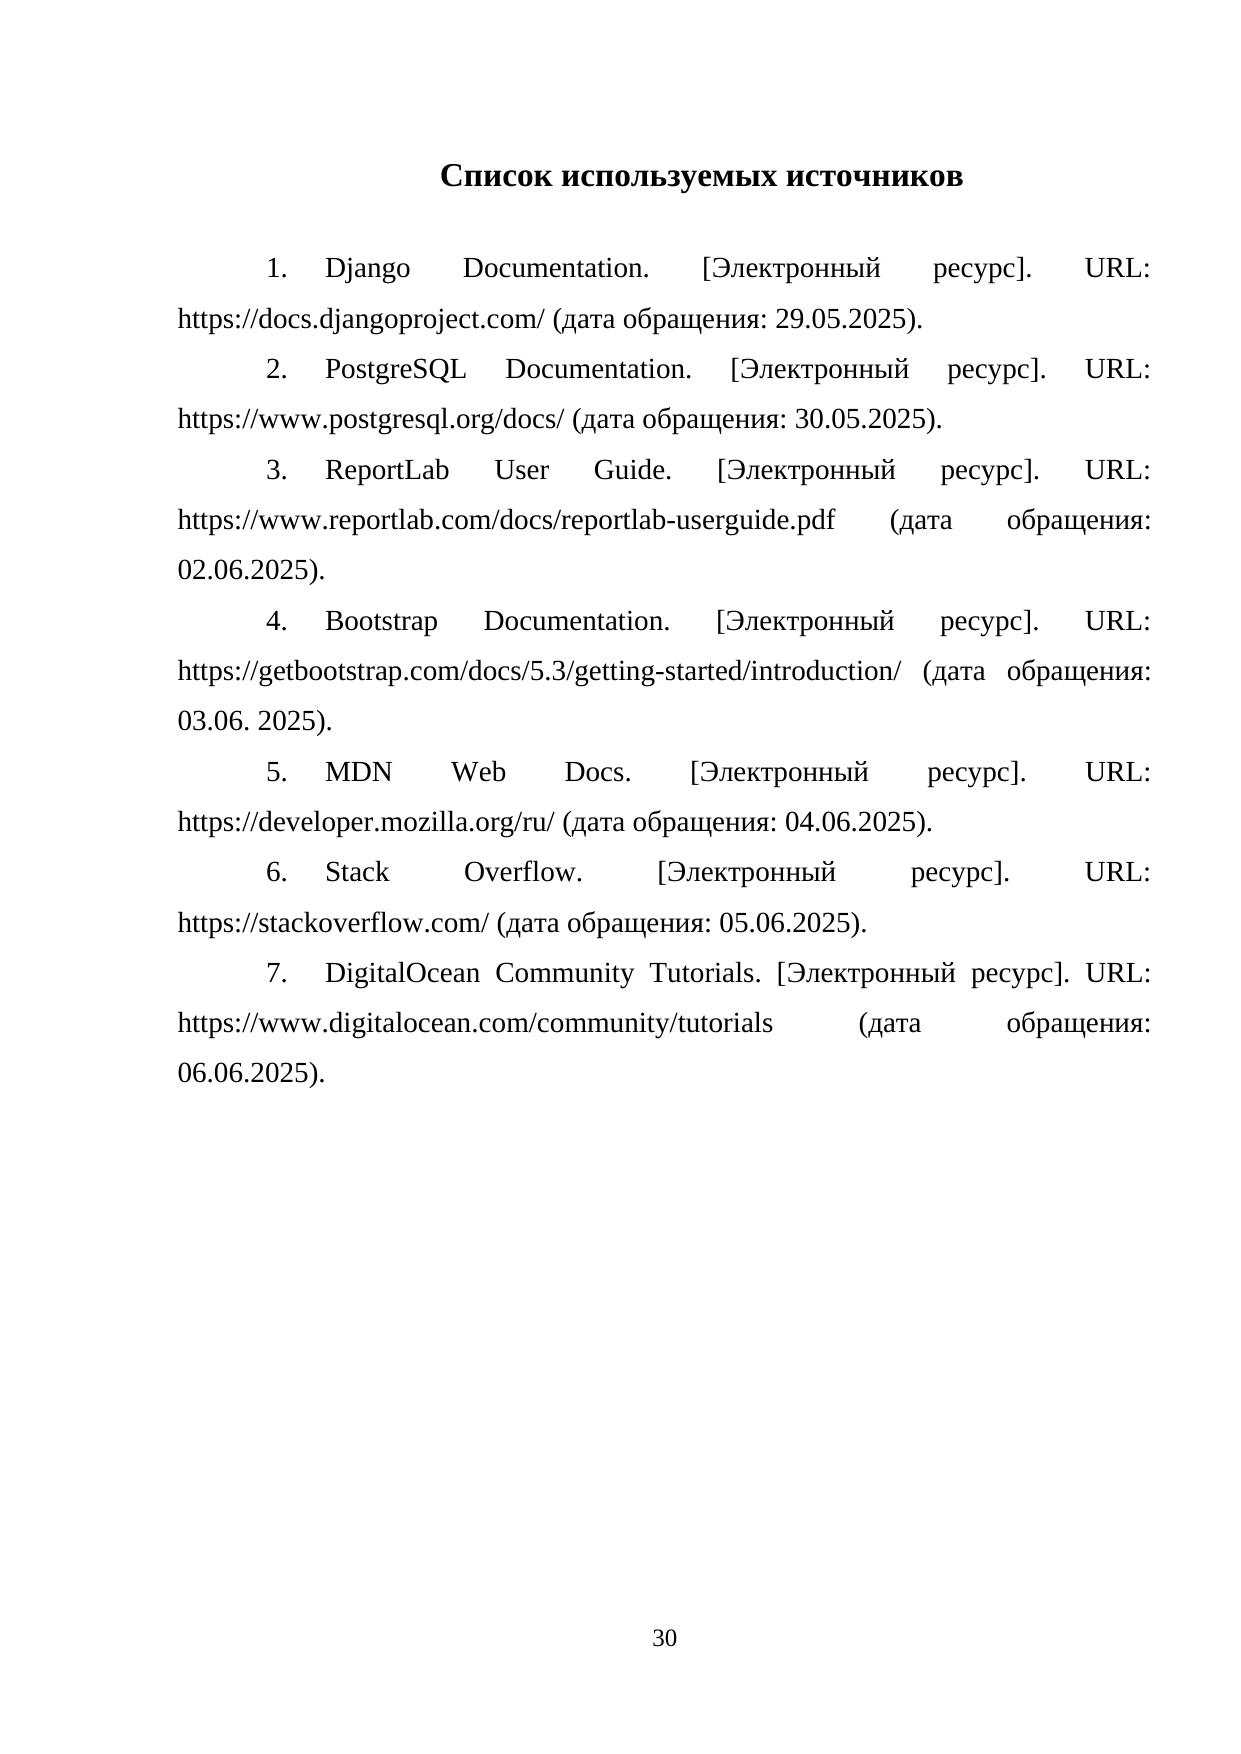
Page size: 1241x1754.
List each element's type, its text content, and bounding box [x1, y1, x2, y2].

subtitle Список используемых источников [252, 156, 1152, 194]
list ReportLab User Guide. [Электронный ресурс]. URL: https://www.reportlab.com/docs/reportlab-userguide.pdf (дата обращения: 02.06.2025). [177, 452, 1152, 586]
list Django Documentation. [Электронный ресурс]. URL: https://docs.djangoproject.com/ (дата обращения: 29.05.2025). [177, 251, 1152, 334]
list DigitalOcean Community Tutorials. [Электронный ресурс]. URL: https://www.digitalocean.com/community/tutorials (дата обращения: 06.06.2025). [177, 955, 1152, 1089]
list Bootstrap Documentation. [Электронный ресурс]. URL: https://getbootstrap.com/docs/5.3/getting-started/introduction/ (дата обращения: 03.06. 2025). [177, 603, 1152, 737]
list PostgreSQL Documentation. [Электронный ресурс]. URL: https://www.postgresql.org/docs/ (дата обращения: 30.05.2025). [177, 351, 1152, 435]
list Stack Overflow. [Электронный ресурс]. URL: https://stackoverflow.com/ (дата обращения: 05.06.2025). [177, 854, 1152, 938]
list MDN Web Docs. [Электронный ресурс]. URL: https://developer.mozilla.org/ru/ (дата обращения: 04.06.2025). [177, 754, 1152, 838]
